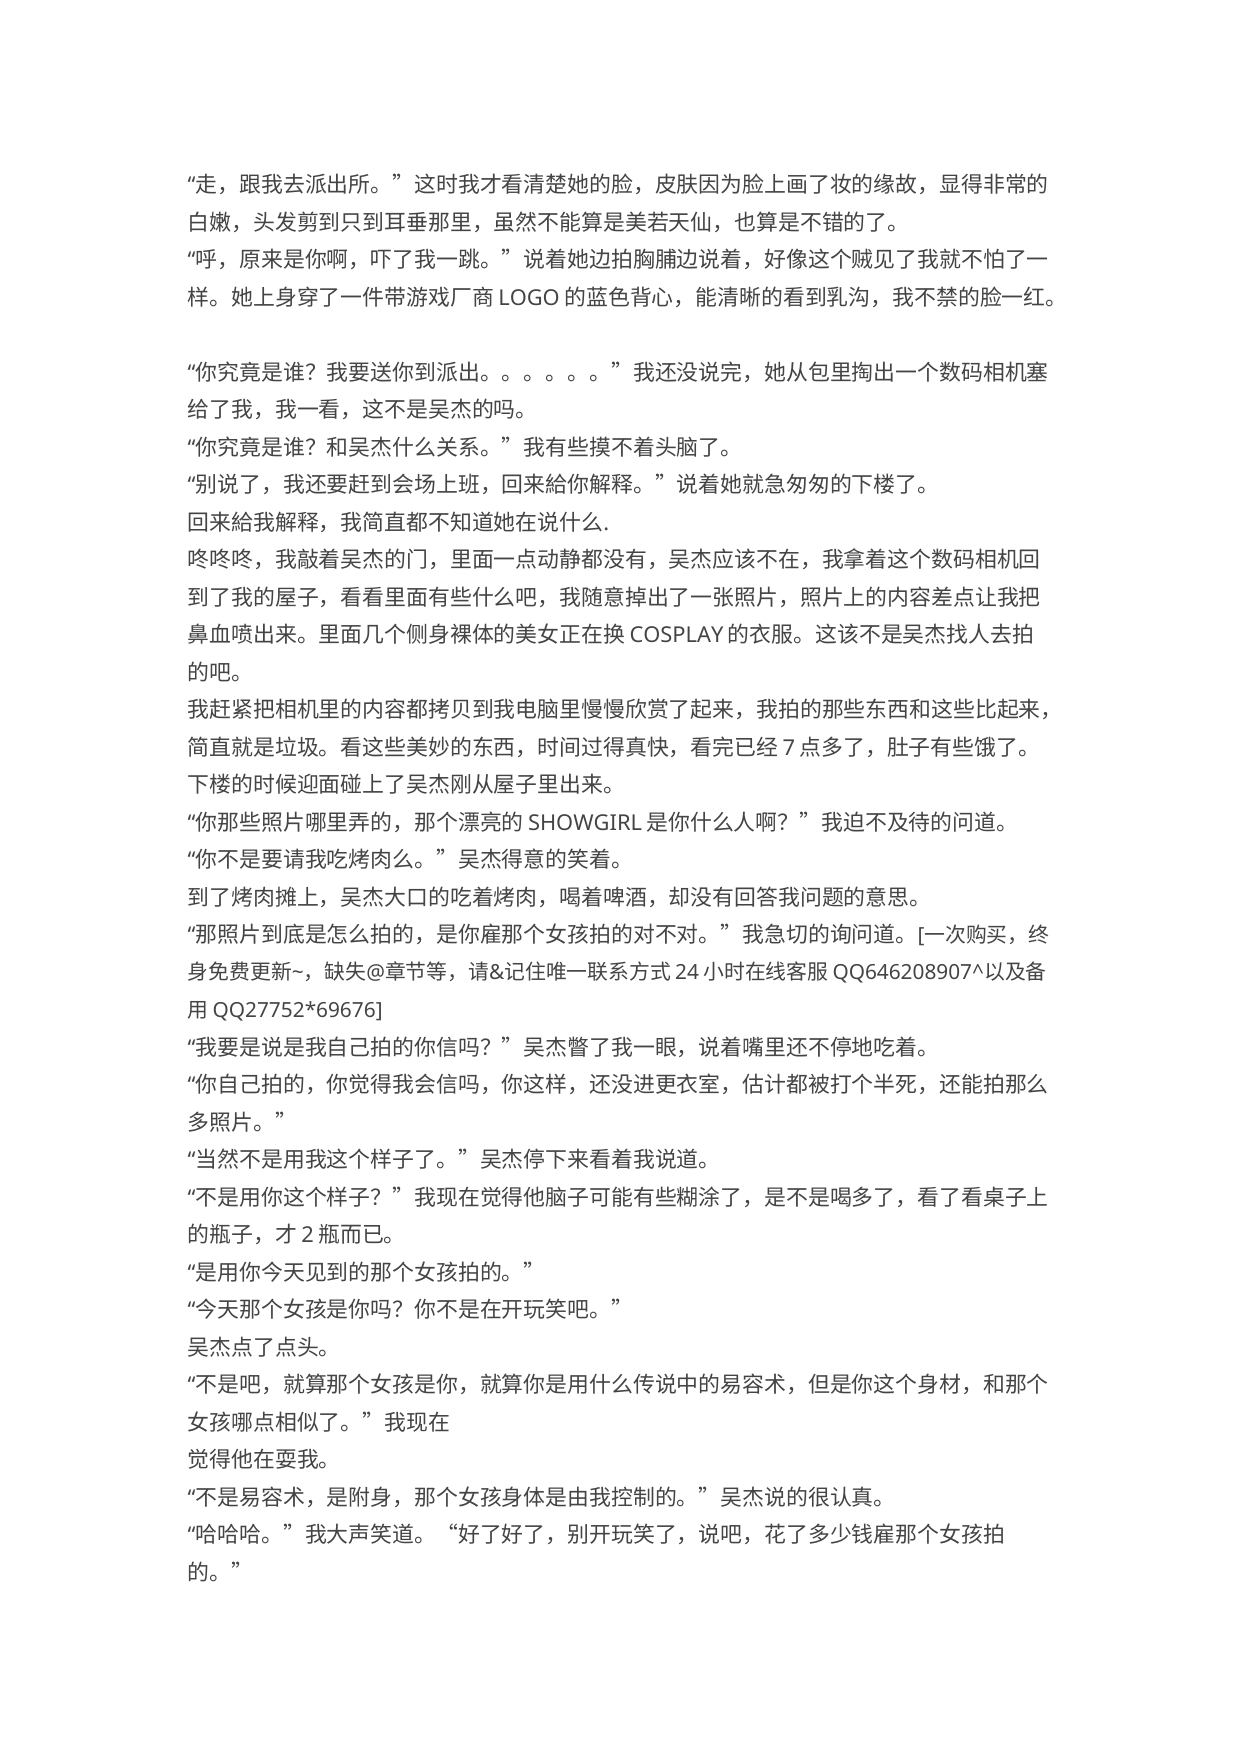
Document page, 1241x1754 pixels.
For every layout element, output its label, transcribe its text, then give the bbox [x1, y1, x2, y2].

text “今天那个女孩是你吗？你不是在开玩笑吧。”) S. r5 Q) b- e: q m5 q [187, 1289, 1053, 1327]
text 我赶紧把相机里的内容都拷贝到我电脑里慢慢欣赏了起来，我拍的那些东西和这些比起来，简直就是垃圾。看这些美妙的东西，时间过得真快，看完已经7点多了，肚子有些饿了。下楼的时候迎面碰上了吴杰刚从屋子里出来。 [187, 689, 1053, 802]
text 吴杰点了点头。- _0 \1 u% g, `5 h. D7 G [187, 1327, 1053, 1364]
text “你自己拍的，你觉得我会信吗，你这样，还没进更衣室，估计都被打个半死，还能拍那么多照片。” [187, 1064, 1053, 1139]
text “我要是说是我自己拍的你信吗？”吴杰瞥了我一眼，说着嘴里还不停地吃着。 [187, 1027, 1053, 1064]
text “别说了，我还要赶到会场上班，回来給你解释。”说着她就急匆匆的下楼了。 [187, 464, 1053, 502]
text “你不是要请我吃烤肉么。”吴杰得意的笑着。' o2 r9 ~& t; O% V3 p [187, 839, 1053, 877]
text “呼，原来是你啊，吓了我一跳。”说着她边拍胸脯边说着，好像这个贼见了我就不怕了一样。她上身穿了一件带游戏厂商LOGO的蓝色背心，能清晰的看到乳沟，我不禁的脸一红。/ L: H/ ^9 u- e5 t. O1 m [187, 239, 1053, 352]
text “走，跟我去派出所。”这时我才看清楚她的脸，皮肤因为脸上画了妆的缘故，显得非常的白嫩，头发剪到只到耳垂那里，虽然不能算是美若天仙，也算是不错的了。$ d& E: y! J! ]8 b [187, 164, 1053, 239]
text “哈哈哈。”我大声笑道。“好了好了，别开玩笑了，说吧，花了多少钱雇那个女孩拍的。” [187, 1514, 1053, 1589]
text “是用你今天见到的那个女孩拍的。”5 j& ^1 w# q/ u [187, 1252, 1053, 1289]
text “那照片到底是怎么拍的，是你雇那个女孩拍的对不对。”我急切的询问道。[一次购买，终身免费更新~，缺失@章节等，请&记住唯一联系方式24小时在线客服QQ646208907^以及备用QQ27752*69676] [187, 914, 1053, 1027]
text “当然不是用我这个样子了。”吴杰停下来看着我说道。% e% ` n9 w5 Q% m [187, 1139, 1053, 1177]
text 回来給我解释，我简直都不知道她在说什么. [187, 502, 1053, 539]
text “不是用你这个样子？”我现在觉得他脑子可能有些糊涂了，是不是喝多了，看了看桌子上的瓶子，才2瓶而已。 [187, 1177, 1053, 1252]
text “你究竟是谁？和吴杰什么关系。”我有些摸不着头脑了。; A {/ `6 b! x9 I [187, 427, 1053, 464]
text 咚咚咚，我敲着吴杰的门，里面一点动静都没有，吴杰应该不在，我拿着这个数码相机回到了我的屋子，看看里面有些什么吧，我随意掉出了一张照片，照片上的内容差点让我把鼻血喷出来。里面几个侧身裸体的美女正在换COSPLAY的衣服。这该不是吴杰找人去拍的吧。 [187, 539, 1053, 689]
text “不是易容术，是附身，那个女孩身体是由我控制的。”吴杰说的很认真。 [187, 1477, 1053, 1514]
text “不是吧，就算那个女孩是你，就算你是用什么传说中的易容术，但是你这个身材，和那个女孩哪点相似了。”我现在 [187, 1364, 1053, 1439]
text “你那些照片哪里弄的，那个漂亮的SHOWGIRL是你什么人啊？”我迫不及待的问道。 [187, 802, 1053, 839]
text “你究竟是谁？我要送你到派出。。。。。。”我还没说完，她从包里掏出一个数码相机塞给了我，我一看，这不是吴杰的吗。. i, i+ X x0 [" k/ E* Z [187, 352, 1053, 427]
text 到了烤肉摊上，吴杰大口的吃着烤肉，喝着啤酒，却没有回答我问题的意思。 [187, 877, 1053, 914]
text 觉得他在耍我。 [187, 1439, 1053, 1477]
